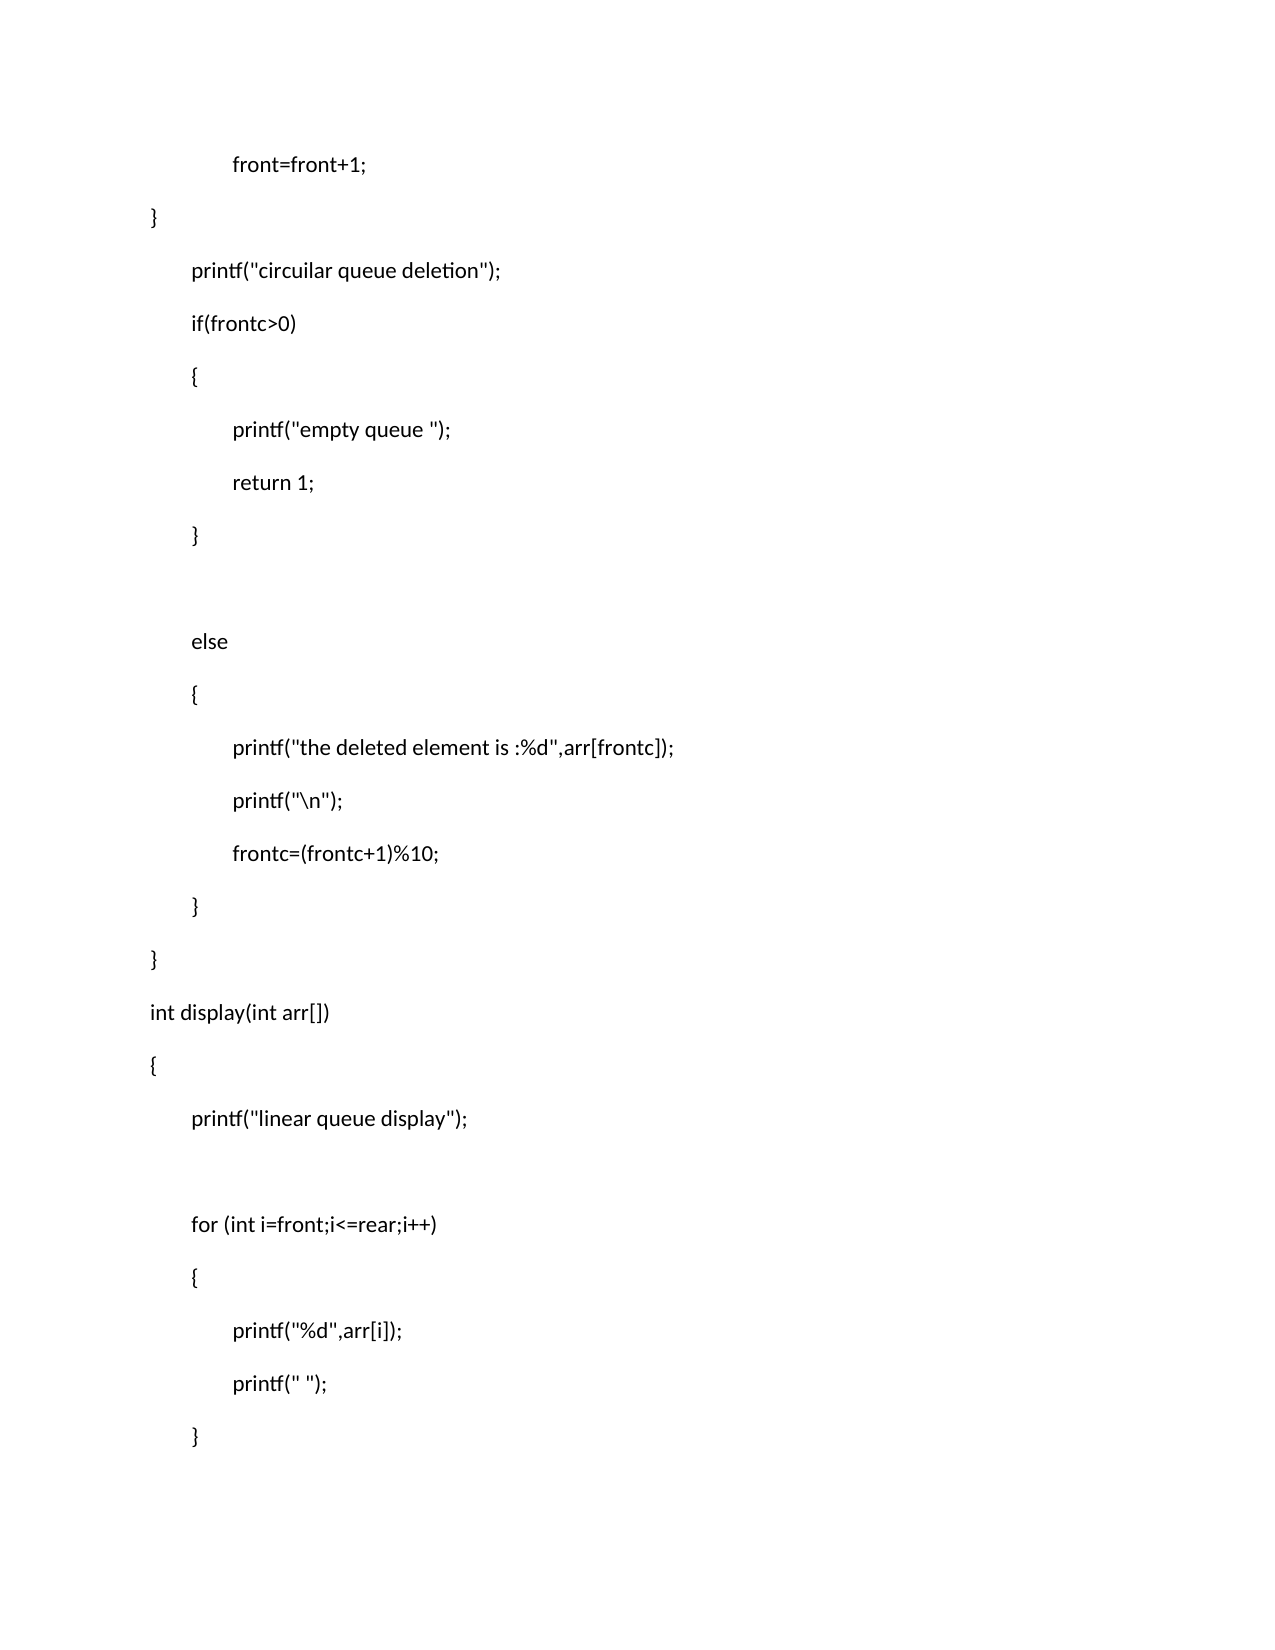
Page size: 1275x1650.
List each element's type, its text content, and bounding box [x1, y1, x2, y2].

text { [150, 1051, 1125, 1079]
text else [150, 627, 1125, 655]
text for (int i=front;i<=rear;i++) [150, 1210, 1125, 1238]
text } [150, 892, 1125, 920]
text } [150, 1422, 1125, 1451]
text } [150, 203, 1125, 231]
text if(frontc>0) [150, 309, 1125, 337]
text printf("the deleted element is :%d",arr[frontc]); [150, 733, 1125, 761]
text { [150, 680, 1125, 708]
text frontc=(frontc+1)%10; [150, 839, 1125, 867]
text printf("circuilar queue deletion"); [150, 256, 1125, 284]
text int display(int arr[]) [150, 998, 1125, 1026]
text printf("empty queue "); [150, 415, 1125, 443]
text front=front+1; [150, 150, 1125, 178]
text { [150, 362, 1125, 390]
text } [150, 945, 1125, 973]
text return 1; [150, 468, 1125, 496]
text printf(" "); [150, 1369, 1125, 1397]
text printf("%d",arr[i]); [150, 1316, 1125, 1344]
text } [150, 521, 1125, 549]
text printf("linear queue display"); [150, 1104, 1125, 1132]
text { [150, 1263, 1125, 1291]
text printf("\n"); [150, 786, 1125, 814]
